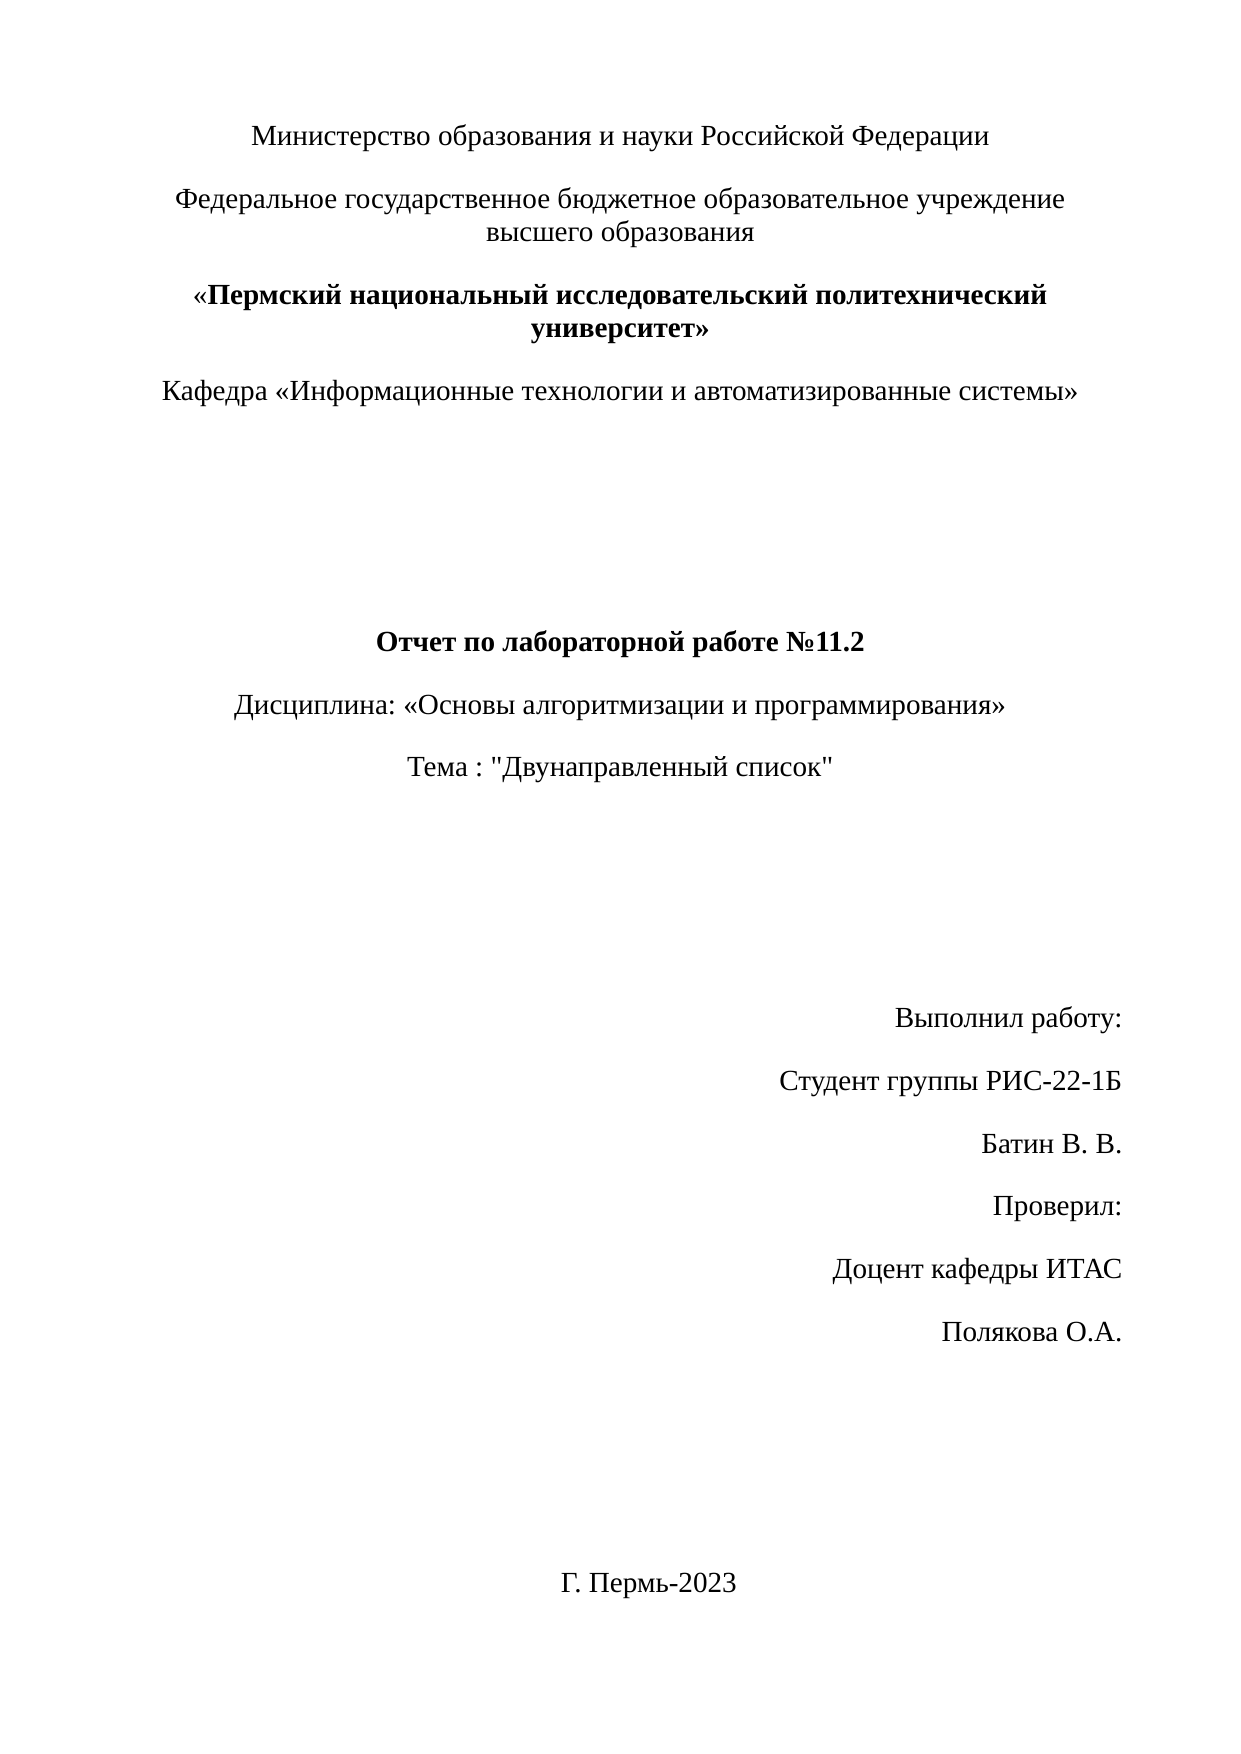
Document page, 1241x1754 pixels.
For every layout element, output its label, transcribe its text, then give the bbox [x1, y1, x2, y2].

text Кафедра «Информационные технологии и автоматизированные системы» [118, 373, 1122, 407]
text Дисциплина: «Основы алгоритмизации и программирования» [118, 687, 1122, 720]
text Министерство образования и науки Российской Федерации [118, 118, 1122, 152]
text Выполнил работу: [118, 1000, 1122, 1034]
text «Пермский национальный исследовательский политехнический университет» [118, 277, 1122, 344]
text Батин В. В. [118, 1126, 1122, 1159]
text Доцент кафедры ИТАС [118, 1251, 1122, 1285]
text Студент группы РИС-22-1Б [118, 1063, 1122, 1097]
text Федеральное государственное бюджетное образовательное учреждение высшего образования [118, 181, 1122, 248]
text Проверил: [118, 1188, 1122, 1222]
text Тема : "Двунаправленный список" [118, 749, 1122, 783]
text Полякова О.А. [118, 1314, 1122, 1347]
text Г. Пермь-2023 [561, 1565, 1122, 1598]
text Отчет по лабораторной работе №11.2 [118, 624, 1122, 658]
